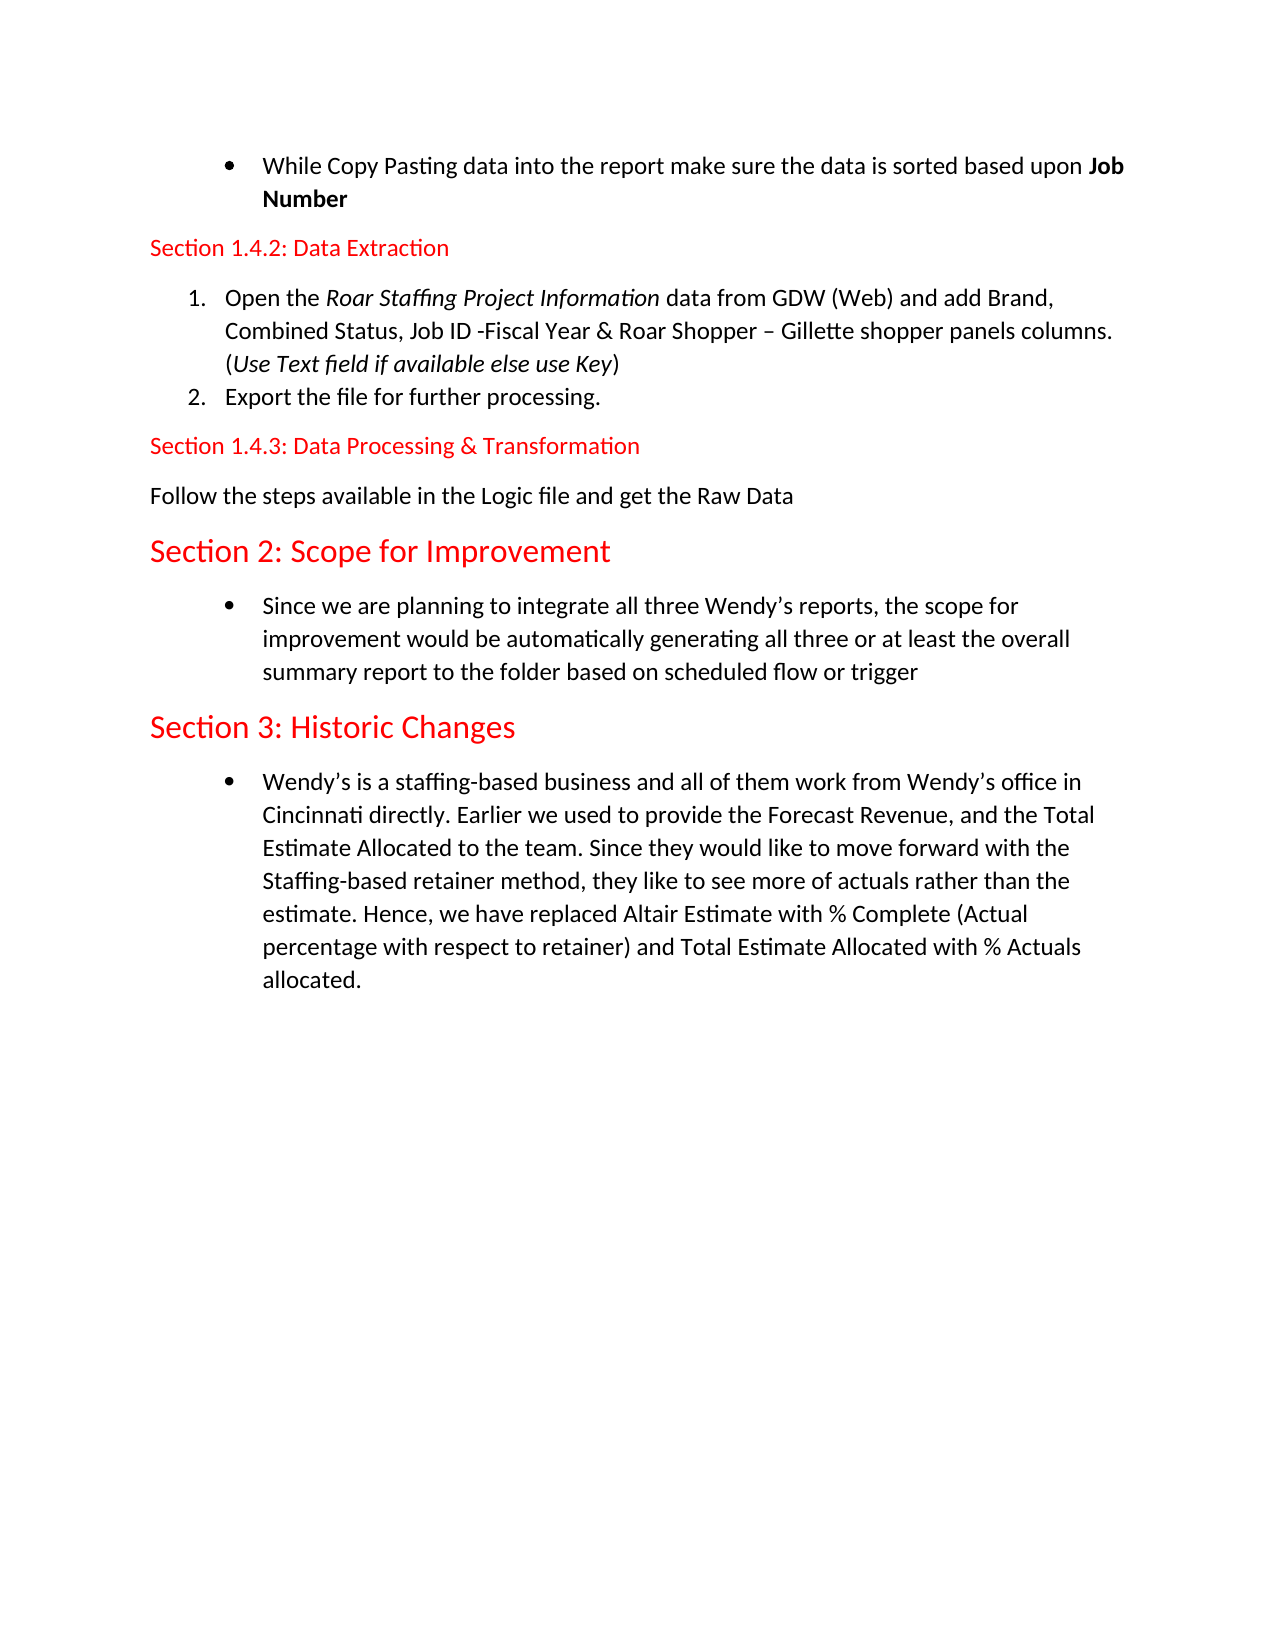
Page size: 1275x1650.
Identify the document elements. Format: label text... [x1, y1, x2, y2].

text Section 2: Scope for Improvement [150, 529, 1125, 570]
text Follow the steps available in the Logic file and get the Raw Data [150, 480, 1125, 511]
text Section 1.4.3: Data Processing & Transformation [150, 430, 1125, 461]
list Export the file for further processing. [187, 381, 1125, 411]
list Open the Roar Staffing Project Information data from GDW (Web) and add Brand, Combined Status, Job ID -Fiscal Year & Roar Shopper – Gillette shopper panels columns. [187, 282, 1125, 346]
list While Copy Pasting data into the report make sure the data is sorted based upon Job Number [225, 150, 1125, 213]
text Section 3: Historic Changes [150, 706, 1125, 746]
list (Use Text field if available else use Key) [225, 348, 1125, 378]
list Since we are planning to integrate all three Wendy’s reports, the scope for improvement would be automatically generating all three or at least the overall summary report to the folder based on scheduled flow or trigger [225, 590, 1125, 687]
list Wendy’s is a staffing-based business and all of them work from Wendy’s office in Cincinnati directly. Earlier we used to provide the Forecast Revenue, and the Total Estimate Allocated to the team. Since they would like to move forward with the Staffing-based retainer method, they like to see more of actuals rather than the estimate. Hence, we have replaced Altair Estimate with % Complete (Actual percentage with respect to retainer) and Total Estimate Allocated with % Actuals allocated. [225, 766, 1125, 994]
text Section 1.4.2: Data Extraction [150, 232, 1125, 263]
